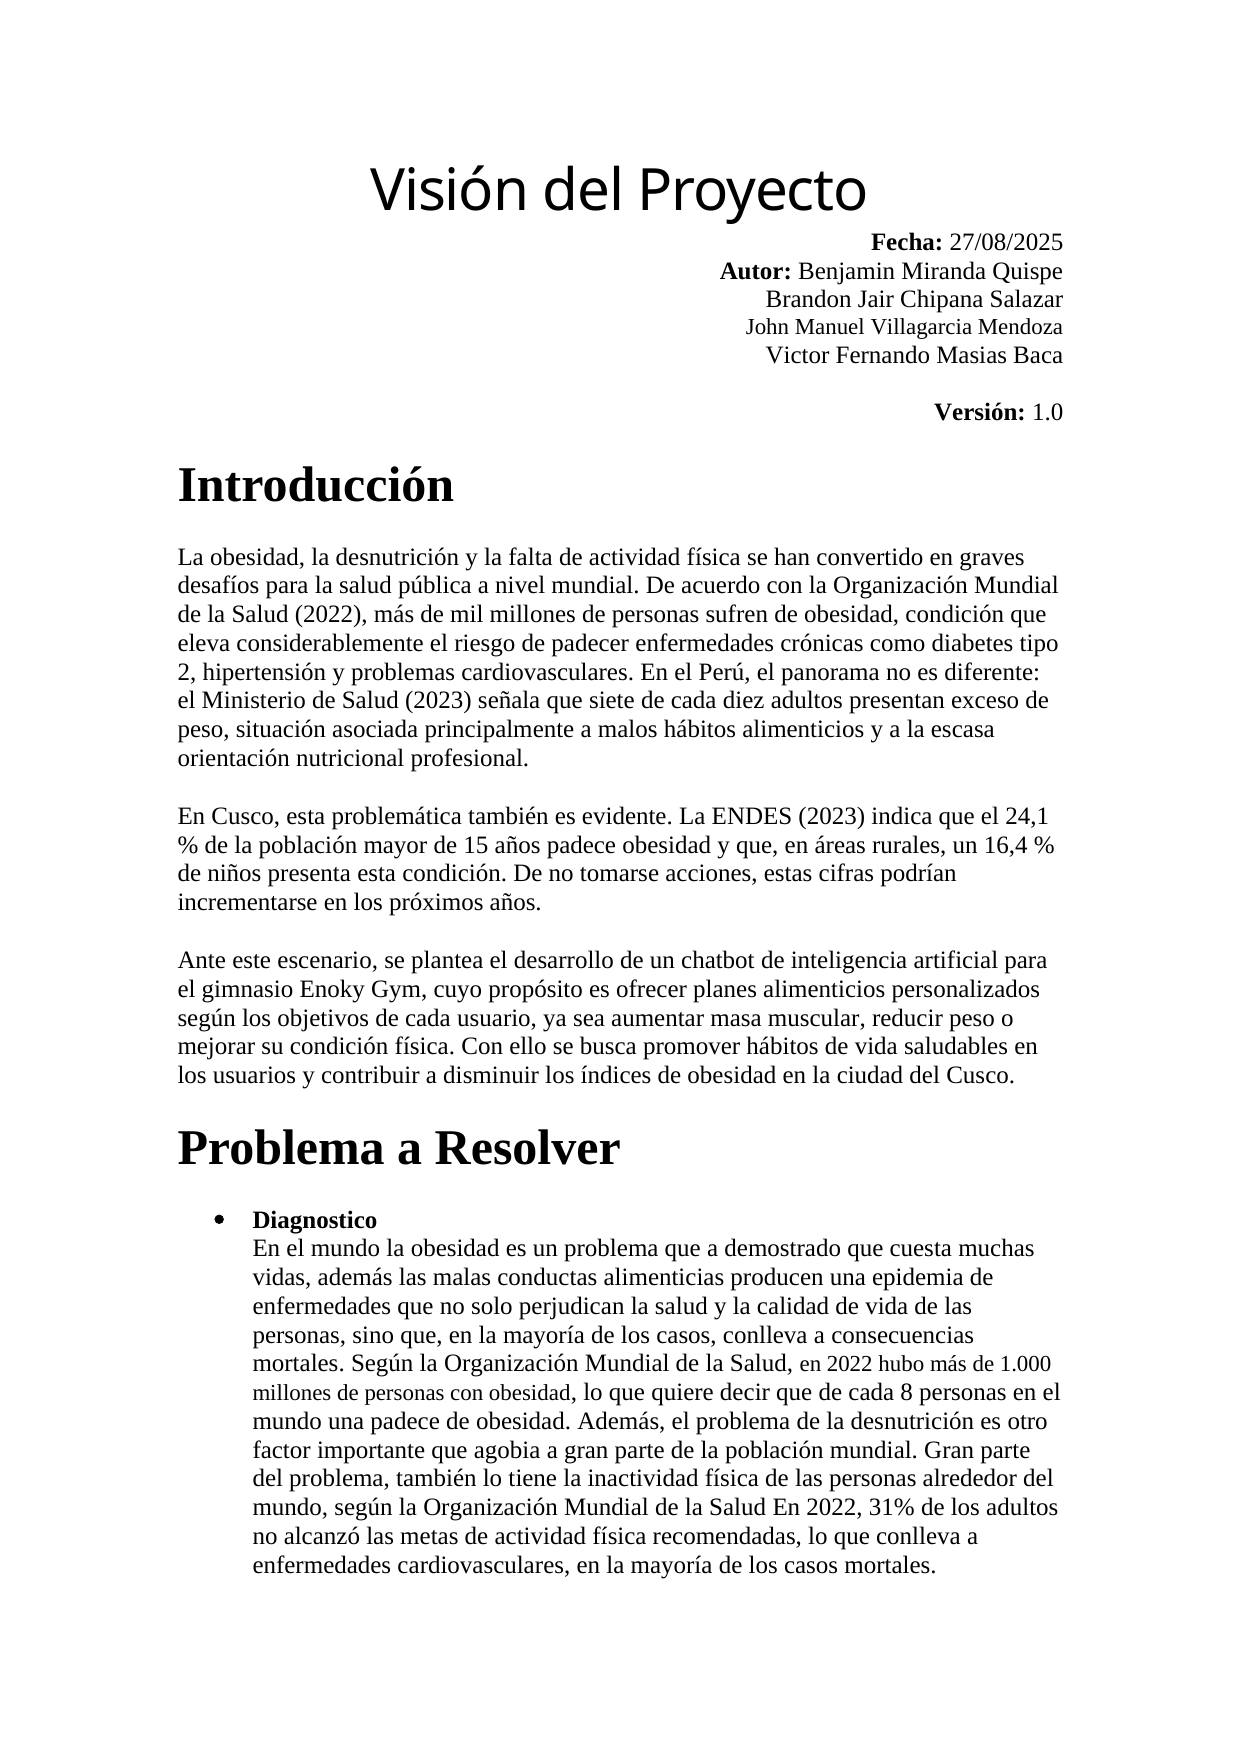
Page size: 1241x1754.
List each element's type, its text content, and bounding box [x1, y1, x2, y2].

list Diagnostico [215, 1205, 1063, 1233]
text John Manuel Villagarcia Mendoza [177, 313, 1063, 340]
text Fecha: 27/08/2025 [177, 227, 1063, 256]
text En Cusco, esta problemática también es evidente. La ENDES (2023) indica que el 24,1 % de la población mayor de 15 años padece obesidad y que, en áreas rurales, un 16,4 % de niños presenta esta condición. De no tomarse acciones, estas cifras podrían incrementarse en los próximos años. [177, 801, 1063, 916]
subtitle Problema a Resolver [177, 1118, 1063, 1176]
text Victor Fernando Masias Baca [177, 340, 1063, 368]
text Versión: 1.0 [177, 397, 1063, 426]
text Autor: Benjamin Miranda Quispe [177, 256, 1063, 284]
text Ante este escenario, se plantea el desarrollo de un chatbot de inteligencia artificial para el gimnasio Enoky Gym, cuyo propósito es ofrecer planes alimenticios personalizados según los objetivos de cada usuario, ya sea aumentar masa muscular, reducir peso o mejorar su condición física. Con ello se busca promover hábitos de vida saludables en los usuarios y contribuir a disminuir los índices de obesidad en la ciudad del Cusco. [177, 945, 1063, 1089]
list En el mundo la obesidad es un problema que a demostrado que cuesta muchas vidas, además las malas conductas alimenticias producen una epidemia de enfermedades que no solo perjudican la salud y la calidad de vida de las personas, sino que, en la mayoría de los casos, conlleva a consecuencias mortales. Según la Organización Mundial de la Salud, en 2022 hubo más de 1.000 millones de personas con obesidad, lo que quiere decir que de cada 8 personas en el mundo una padece de obesidad. Además, el problema de la desnutrición es otro factor importante que agobia a gran parte de la población mundial. Gran parte del problema, también lo tiene la inactividad física de las personas alrededor del mundo, según la Organización Mundial de la Salud En 2022, 31% de los adultos no alcanzó las metas de actividad física recomendadas, lo que conlleva a enfermedades cardiovasculares, en la mayoría de los casos mortales. [252, 1233, 1063, 1578]
text La obesidad, la desnutrición y la falta de actividad física se han convertido en graves desafíos para la salud pública a nivel mundial. De acuerdo con la Organización Mundial de la Salud (2022), más de mil millones de personas sufren de obesidad, condición que eleva considerablemente el riesgo de padecer enfermedades crónicas como diabetes tipo 2, hipertensión y problemas cardiovasculares. En el Perú, el panorama no es diferente: el Ministerio de Salud (2023) señala que siete de cada diez adultos presentan exceso de peso, situación asociada principalmente a malos hábitos alimenticios y a la escasa orientación nutricional profesional. [177, 542, 1063, 772]
title Visión del Proyecto [177, 148, 1063, 227]
subtitle Introducción [177, 455, 1063, 513]
text Brandon Jair Chipana Salazar [177, 284, 1063, 313]
